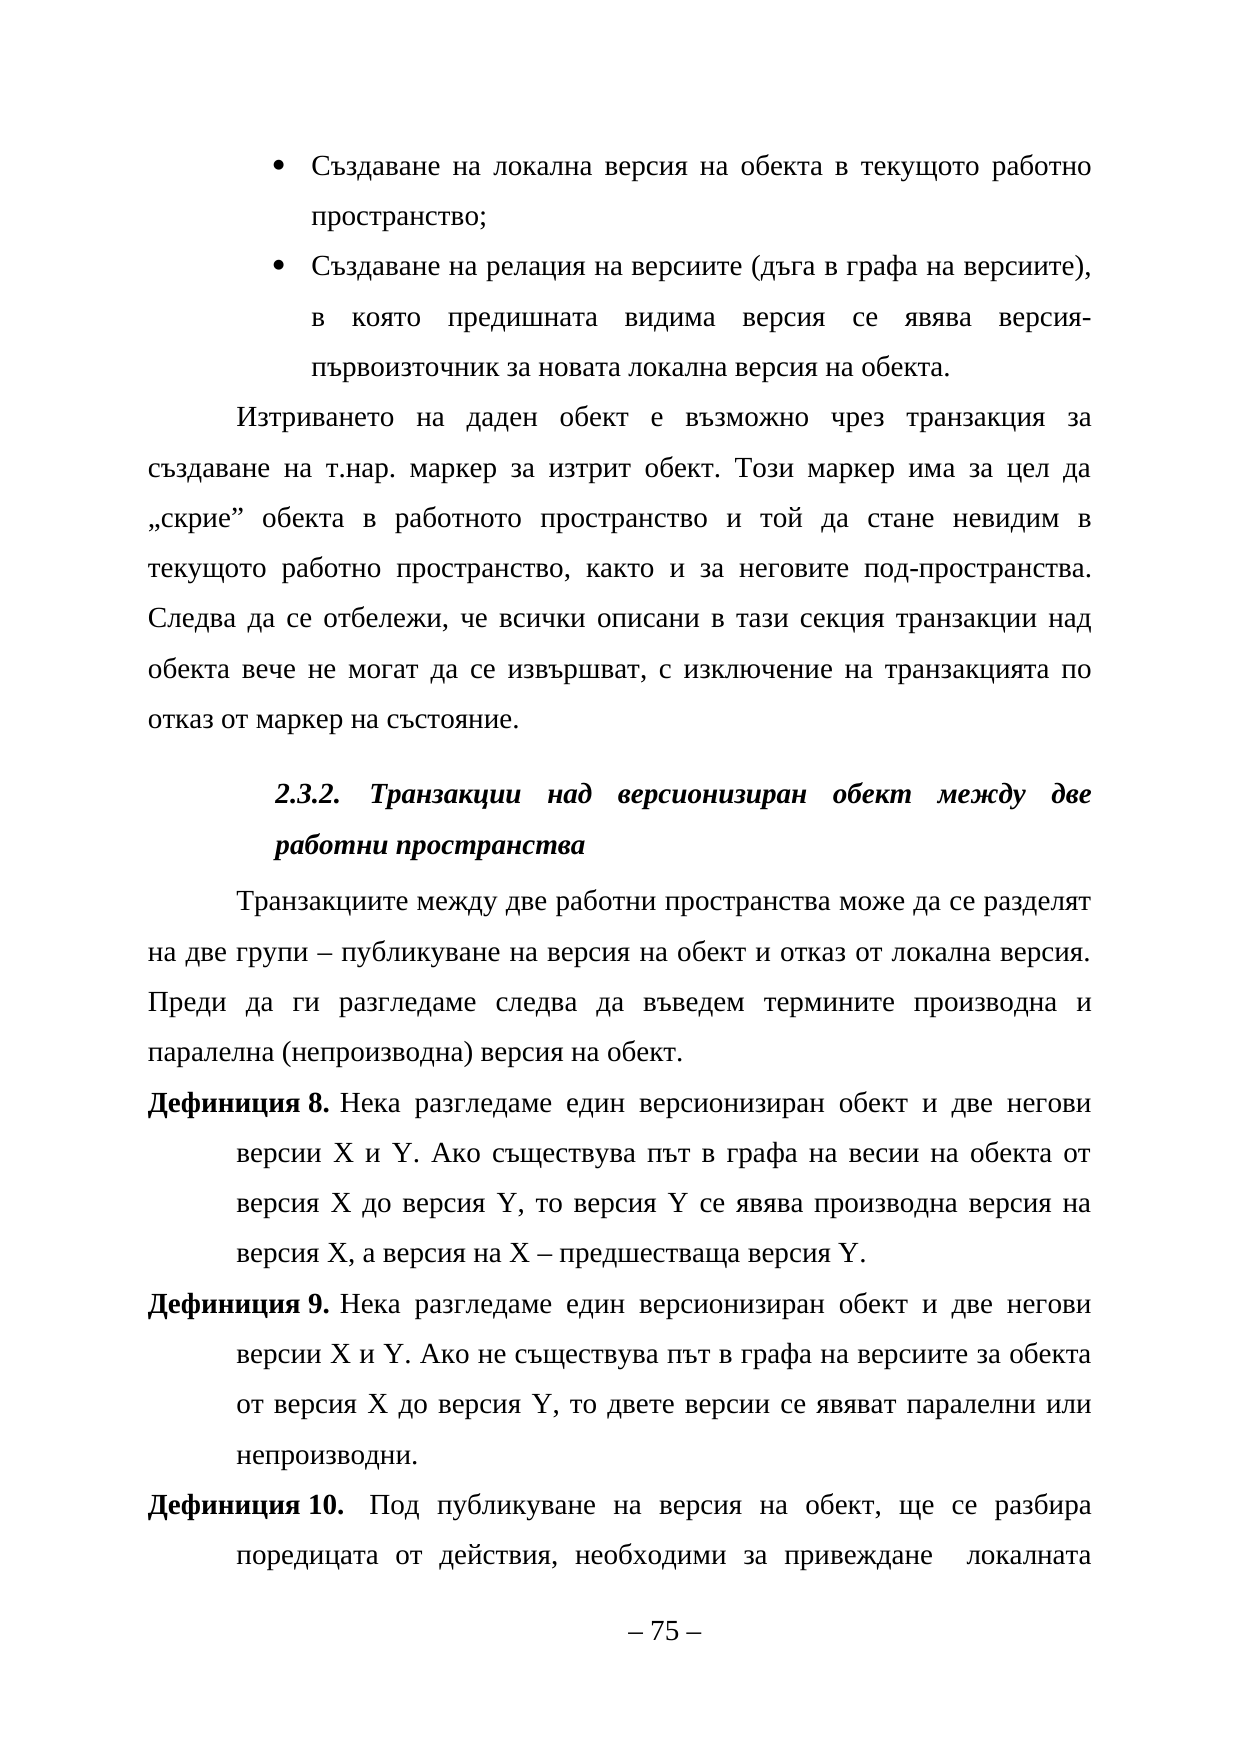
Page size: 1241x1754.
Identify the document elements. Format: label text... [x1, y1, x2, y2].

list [148, 1487, 1093, 1571]
list Нека разгледаме един версионизиран обект и две негови версии X и Y. Ако не съществува път в графа на версиите за обекта от версия Х до версия Y, то двете версии се явяват паралелни или непроизводни. [148, 1286, 1093, 1470]
text Изтриването на даден обект е възможно чрез транзакция за създаване на т.нар. маркер за изтрит обект. Този маркер има за цел да „скрие” обекта в работното пространство и той да стане невидим в текущото работно пространство, както и за неговите под-пространства. Следва да се отбележи, че всички описани в тази секция транзакции над обекта вече не могат да се извършват, с изключение на транзакцията по отказ от маркер на състояние. [148, 399, 1093, 735]
subtitle Транзакции над версионизиран обект между две работни пространства [275, 777, 1093, 860]
list Създаване на локална версия на обекта в текущото работно пространство; [274, 148, 1093, 232]
list Създаване на релация на версиите (дъга в графа на версиите), в която предишната видима версия се явява версия-първоизточник за новата локална версия на обекта. [274, 248, 1093, 383]
list Нека разгледаме един версионизиран обект и две негови версии X и Y. Ако съществува път в графа на весии на обекта от версия Х до версия Y, то версия Y се явява производна версия на версия Х, а версия на Х – предшестваща версия Y. [148, 1085, 1093, 1269]
text Транзакциите между две работни пространства може да се разделят на две групи – публикуване на версия на обект и отказ от локална версия. Преди да ги разгледаме следва да въведем термините производна и паралелна (непроизводна) версия на обект. [148, 883, 1093, 1068]
